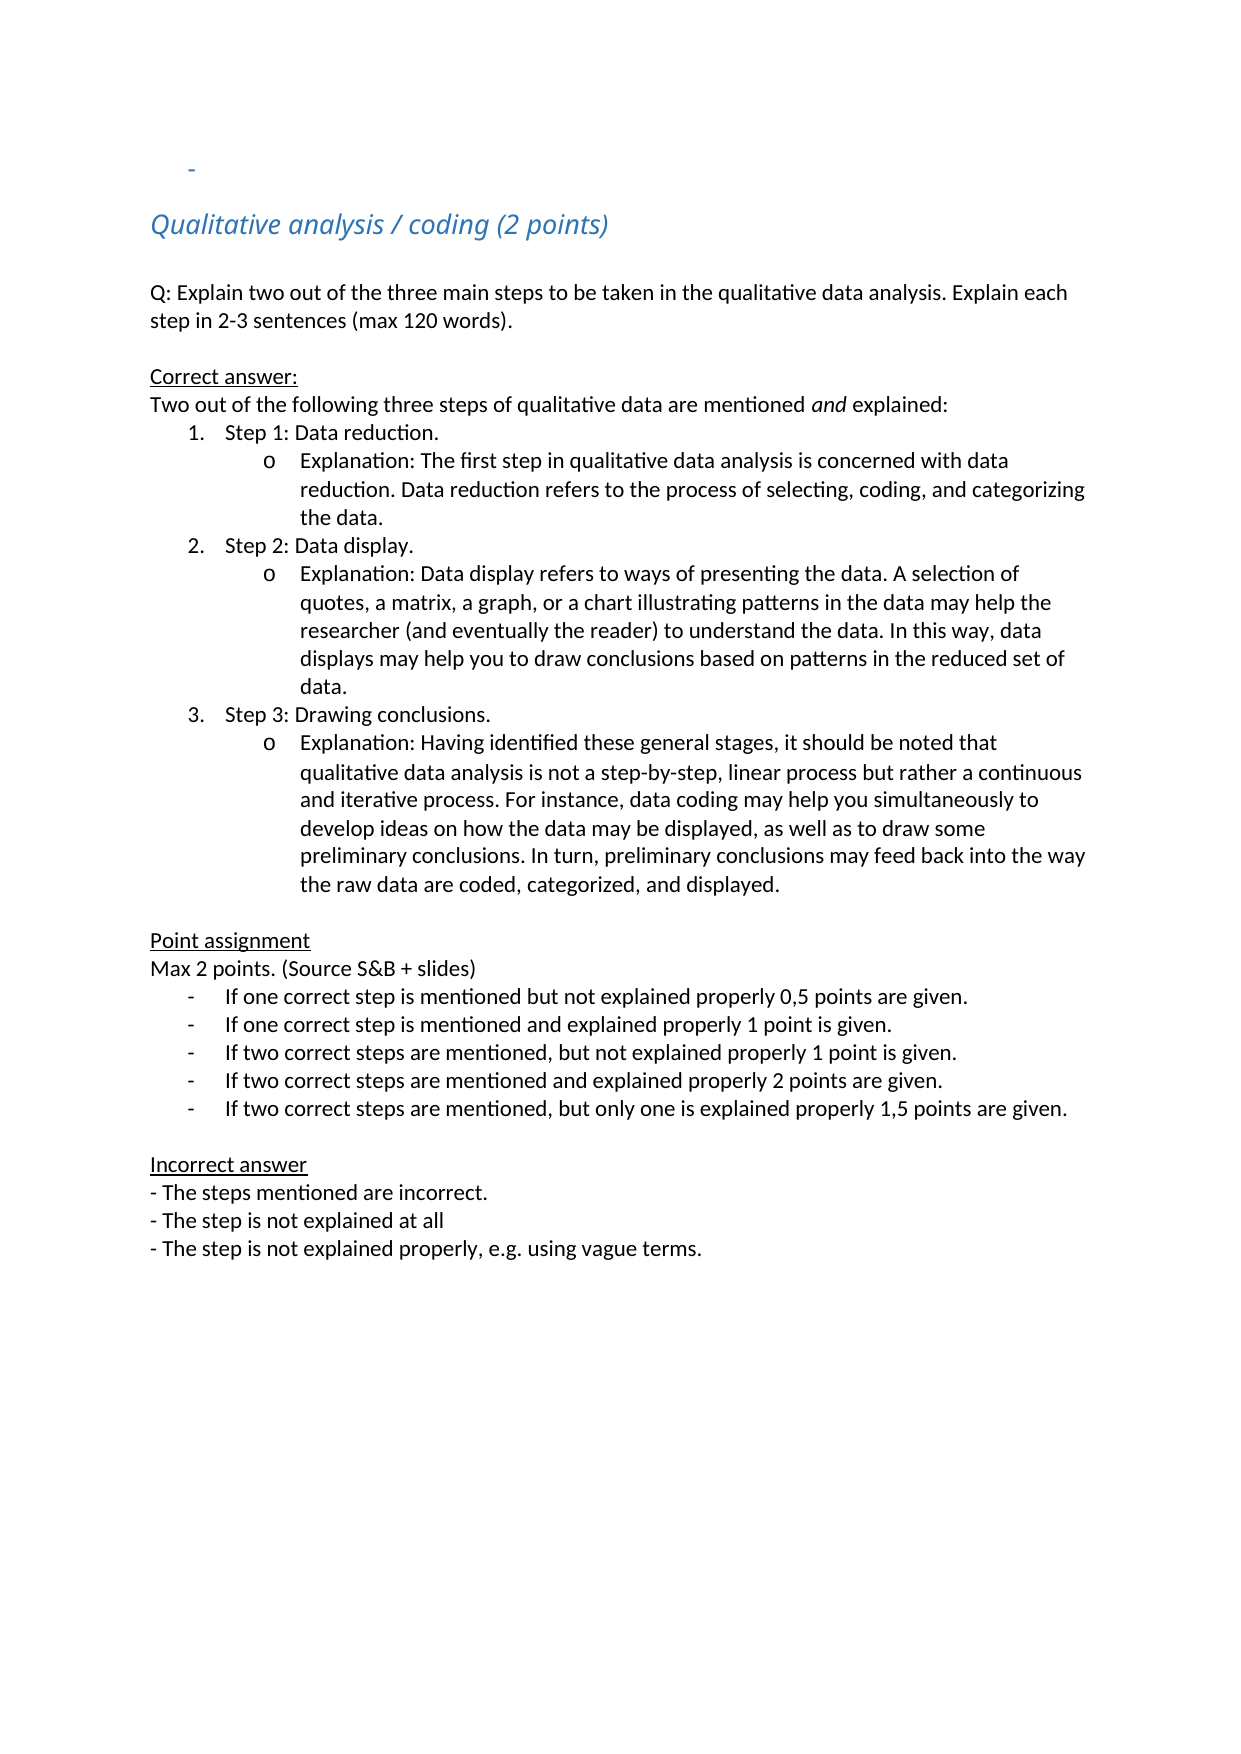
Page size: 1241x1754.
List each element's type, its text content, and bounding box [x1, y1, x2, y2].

subtitle Qualitative analysis / coding (2 points) [150, 206, 1090, 243]
list If two correct steps are mentioned, but only one is explained properly 1,5 points are given. [187, 1094, 1090, 1122]
list Explanation: The first step in qualitative data analysis is concerned with data reduction. Data reduction refers to the process of selecting, coding, and categorizing the data. [262, 446, 1090, 531]
list If one correct step is mentioned and explained properly 1 point is given. [187, 1010, 1090, 1038]
text Q: Explain two out of the three main steps to be taken in the qualitative data analysis. Explain each step in 2-3 sentences (max 120 words). [150, 278, 1090, 334]
text Point assignment [150, 926, 1090, 954]
list Step 1: Data reduction. [187, 418, 1090, 446]
text - The steps mentioned are incorrect. [150, 1178, 1090, 1206]
text - The step is not explained at all [150, 1206, 1090, 1234]
text Incorrect answer [150, 1150, 1090, 1178]
text Two out of the following three steps of qualitative data are mentioned and explained: [150, 390, 1090, 418]
text Correct answer: [150, 362, 1090, 390]
list Step 3: Drawing conclusions. [187, 700, 1090, 728]
list If two correct steps are mentioned and explained properly 2 points are given. [187, 1066, 1090, 1094]
list If one correct step is mentioned but not explained properly 0,5 points are given. [187, 982, 1090, 1010]
text Max 2 points. (Source S&B + slides) [150, 954, 1090, 982]
list If two correct steps are mentioned, but not explained properly 1 point is given. [187, 1038, 1090, 1066]
list Explanation: Having identified these general stages, it should be noted that qualitative data analysis is not a step-by-step, linear process but rather a continuous and iterative process. For instance, data coding may help you simultaneously to develop ideas on how the data may be displayed, as well as to draw some preliminary conclusions. In turn, preliminary conclusions may feed back into the way the raw data are coded, categorized, and displayed. [262, 728, 1090, 898]
list Explanation: Data display refers to ways of presenting the data. A selection of quotes, a matrix, a graph, or a chart illustrating patterns in the data may help the researcher (and eventually the reader) to understand the data. In this way, data displays may help you to draw conclusions based on patterns in the reduced set of data. [262, 559, 1090, 700]
text - The step is not explained properly, e.g. using vague terms. [150, 1234, 1090, 1262]
list Step 2: Data display. [187, 531, 1090, 559]
